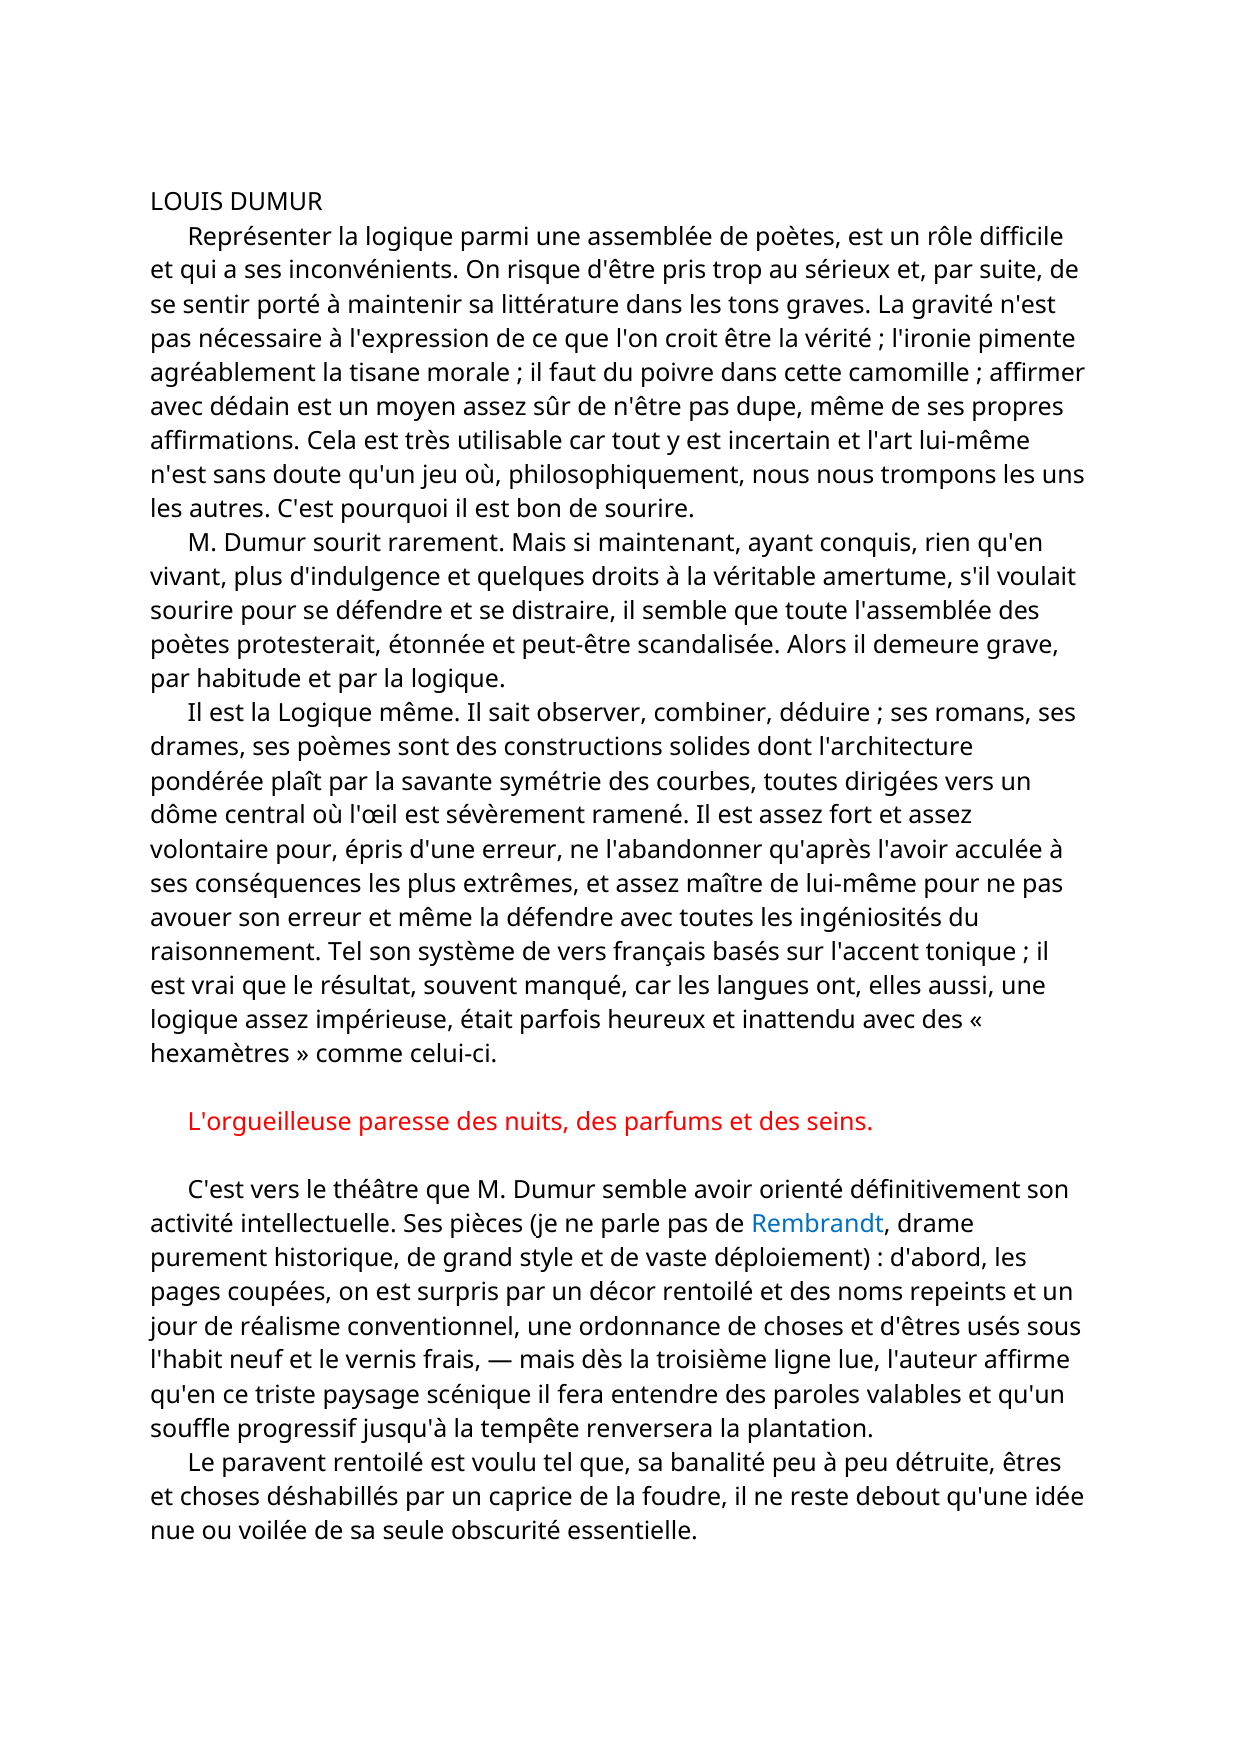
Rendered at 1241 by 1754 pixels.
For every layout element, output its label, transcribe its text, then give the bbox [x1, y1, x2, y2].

text C'est vers le théâtre que M. Dumur semble avoir orienté définitivement son activité intellectuelle. Ses pièces (je ne parle pas de Rembrandt, drame purement historique, de grand style et de vaste déploiement) : d'abord, les pages coupées, on est surpris par un décor rentoilé et des noms repeints et un jour de réalisme conventionnel, une ordonnance de choses et d'êtres usés sous l'habit neuf et le vernis frais, — mais dès la troisième ligne lue, l'auteur affirme qu'en ce triste paysage scénique il fera entendre des paroles valables et qu'un souffle progressif jusqu'à la tempête renversera la plantation. [150, 1172, 1090, 1444]
text Le paravent rentoilé est voulu tel que, sa banalité peu à peu détruite, êtres et choses déshabillés par un caprice de la foudre, il ne reste debout qu'une idée nue ou voilée de sa seule obscurité essentielle. [150, 1444, 1090, 1547]
text M. Dumur sourit rarement. Mais si maintenant, ayant conquis, rien qu'en vivant, plus d'indulgence et quelques droits à la véritable amertume, s'il voulait sourire pour se défendre et se distraire, il semble que toute l'assemblée des poètes protesterait, étonnée et peut-être scandalisée. Alors il demeure grave, par habitude et par la logique. [150, 525, 1090, 695]
text Représenter la logique parmi une assemblée de poètes, est un rôle difficile et qui a ses inconvénients. On risque d'être pris trop au sérieux et, par suite, de se sentir porté à maintenir sa littérature dans les tons graves. La gravité n'est pas nécessaire à l'expression de ce que l'on croit être la vérité ; l'ironie pimente agréablement la tisane morale ; il faut du poivre dans cette camomille ; affirmer avec dédain est un moyen assez sûr de n'être pas dupe, même de ses propres affirmations. Cela est très utilisable car tout y est incertain et l'art lui-même n'est sans doute qu'un jeu où, philosophiquement, nous nous trompons les uns les autres. C'est pourquoi il est bon de sourire. [150, 218, 1090, 525]
text L'orgueilleuse paresse des nuits, des parfums et des seins. [150, 1104, 1090, 1138]
text Il est la Logique même. Il sait observer, combiner, déduire ; ses romans, ses drames, ses poèmes sont des constructions solides dont l'architecture pondérée plaît par la savante symétrie des courbes, toutes dirigées vers un dôme central où l'œil est sévèrement ramené. Il est assez fort et assez volontaire pour, épris d'une erreur, ne l'abandonner qu'après l'avoir acculée à ses conséquences les plus extrêmes, et assez maître de lui-même pour ne pas avouer son erreur et même la défendre avec toutes les ingéniosités du raisonnement. Tel son système de vers français basés sur l'accent tonique ; il est vrai que le résultat, souvent manqué, car les langues ont, elles aussi, une logique assez impérieuse, était parfois heureux et inattendu avec des « hexamètres » comme celui-ci. [150, 695, 1090, 1070]
text LOUIS DUMUR [150, 184, 1090, 218]
